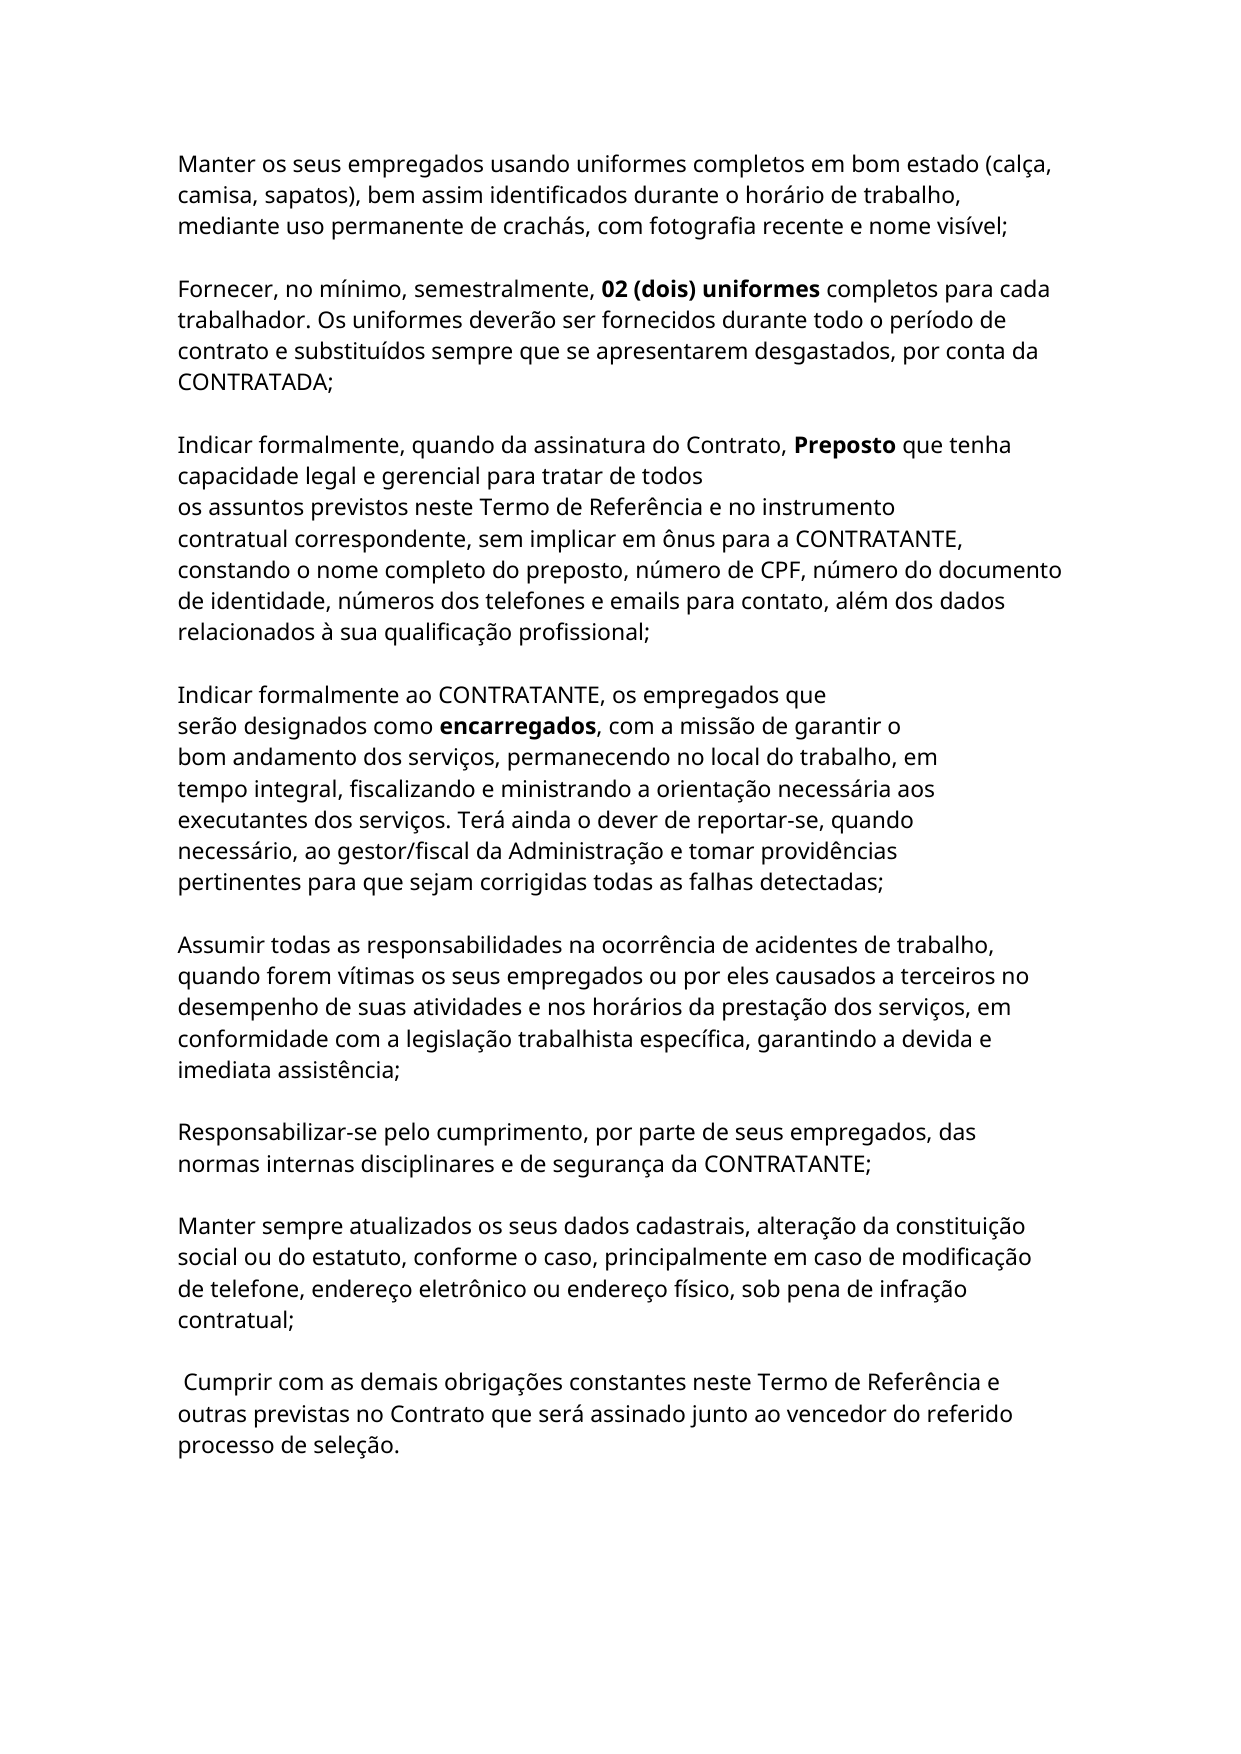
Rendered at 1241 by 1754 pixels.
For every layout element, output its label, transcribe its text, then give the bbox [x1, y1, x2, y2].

text bom andamento dos serviços, permanecendo no local do trabalho, em [177, 741, 1063, 773]
text Manter sempre atualizados os seus dados cadastrais, alteração da constituição social ou do estatuto, conforme o caso, principalmente em caso de modificação de telefone, endereço eletrônico ou endereço físico, sob pena de infração contratual; [177, 1210, 1063, 1335]
text executantes dos serviços. Terá ainda o dever de reportar-se, quando [177, 804, 1063, 835]
text Manter os seus empregados usando uniformes completos em bom estado (calça, camisa, sapatos), bem assim identificados durante o horário de trabalho, mediante uso permanente de crachás, com fotografia recente e nome visível; [177, 148, 1063, 241]
text Indicar formalmente, quando da assinatura do Contrato, Preposto que tenha capacidade legal e gerencial para tratar de todos [177, 429, 1063, 491]
text contratual correspondente, sem implicar em ônus para a CONTRATANTE, constando o nome completo do preposto, número de CPF, número do documento de identidade, números dos telefones e emails para contato, além dos dados relacionados à sua qualificação profissional; [177, 523, 1063, 648]
text Fornecer, no mínimo, semestralmente, 02 (dois) uniformes completos para cada trabalhador. Os uniformes deverão ser fornecidos durante todo o período de contrato e substituídos sempre que se apresentarem desgastados, por conta da CONTRATADA; [177, 273, 1063, 398]
text necessário, ao gestor/fiscal da Administração e tomar providências [177, 835, 1063, 866]
text serão designados como encarregados, com a missão de garantir o [177, 710, 1063, 741]
text Responsabilizar-se pelo cumprimento, por parte de seus empregados, das normas internas disciplinares e de segurança da CONTRATANTE; [177, 1116, 1063, 1179]
text Cumprir com as demais obrigações constantes neste Termo de Referência e outras previstas no Contrato que será assinado junto ao vencedor do referido processo de seleção. [177, 1366, 1063, 1460]
text pertinentes para que sejam corrigidas todas as falhas detectadas; [177, 866, 1063, 898]
text tempo integral, fiscalizando e ministrando a orientação necessária aos [177, 773, 1063, 804]
text Assumir todas as responsabilidades na ocorrência de acidentes de trabalho, quando forem vítimas os seus empregados ou por eles causados a terceiros no desempenho de suas atividades e nos horários da prestação dos serviços, em conformidade com a legislação trabalhista específica, garantindo a devida e imediata assistência; [177, 929, 1063, 1085]
text os assuntos previstos neste Termo de Referência e no instrumento [177, 491, 1063, 523]
text Indicar formalmente ao CONTRATANTE, os empregados que [177, 679, 1063, 710]
